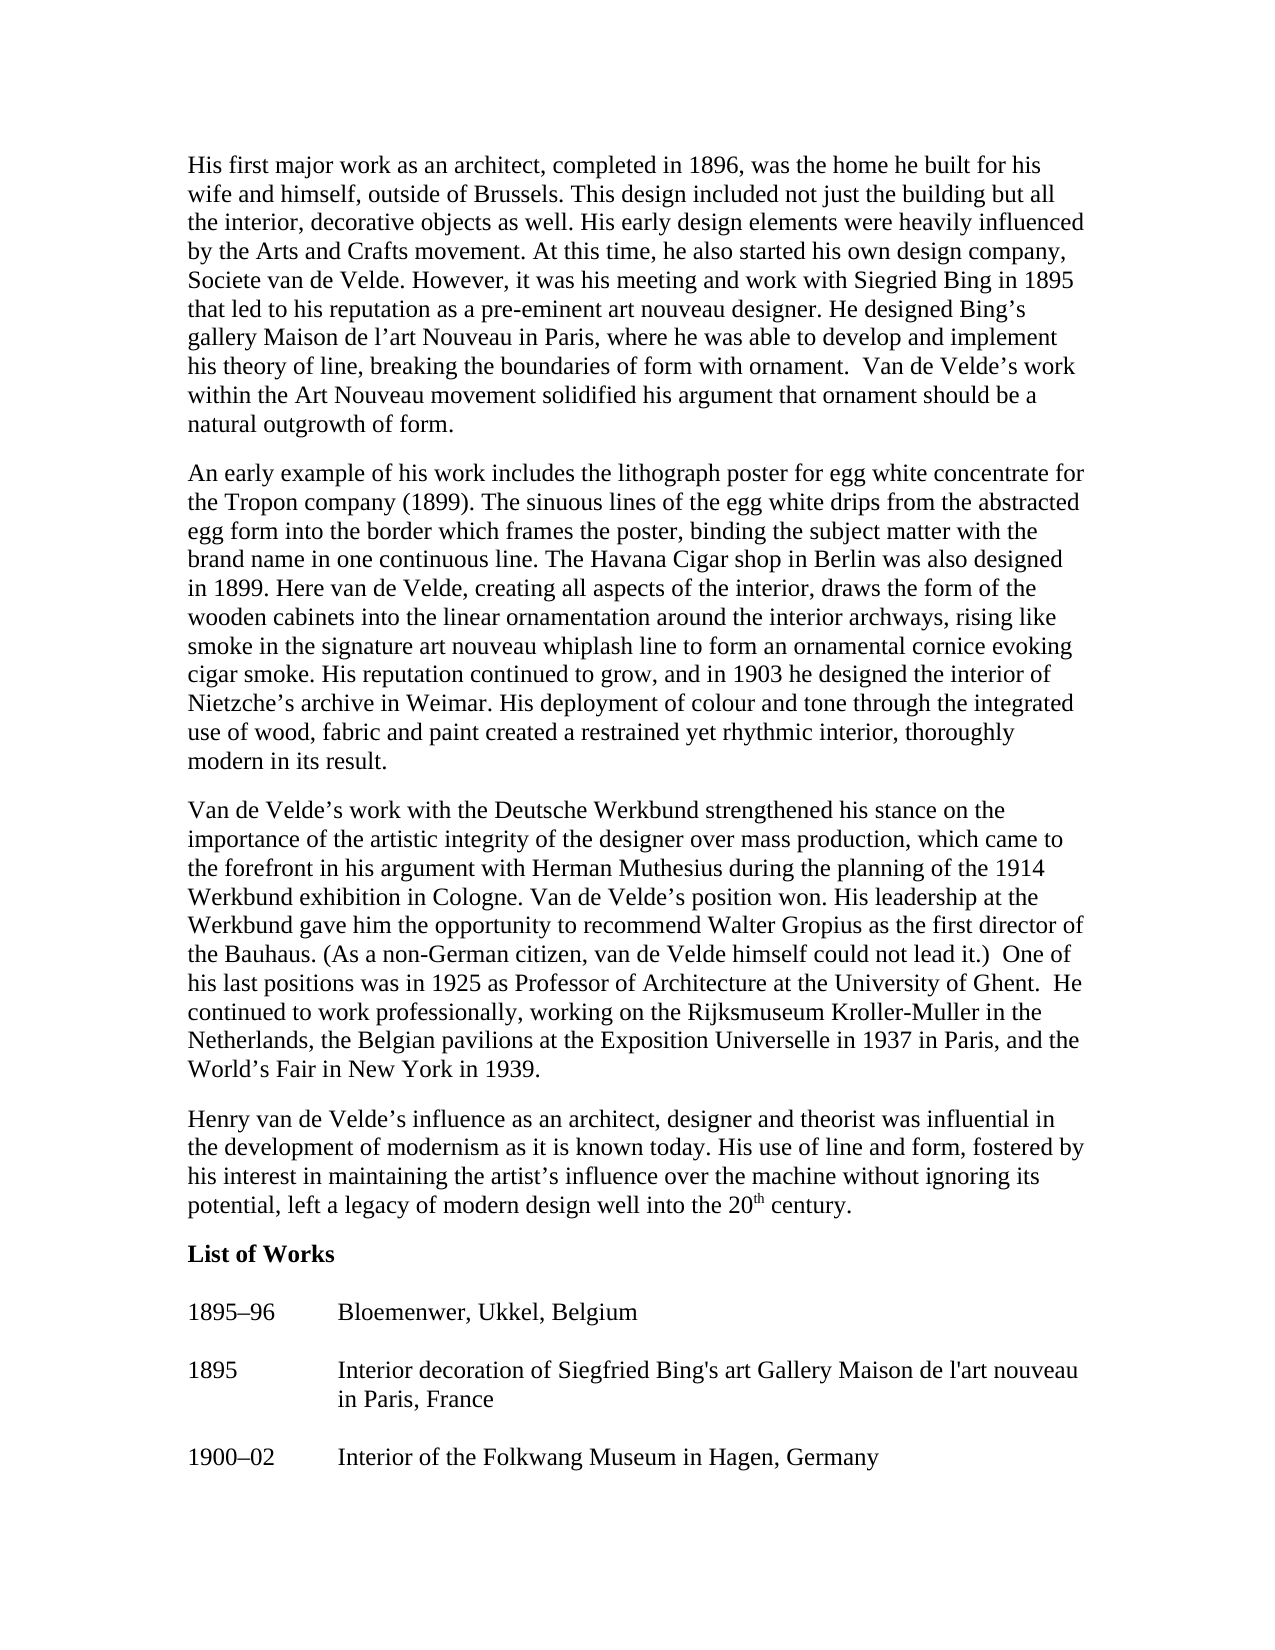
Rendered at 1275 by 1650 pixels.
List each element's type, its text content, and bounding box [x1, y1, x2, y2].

text 1895–96 Bloemenwer, Ukkel, Belgium [187, 1297, 1087, 1326]
text An early example of his work includes the lithograph poster for egg white concentrate for the Tropon company (1899). The sinuous lines of the egg white drips from the abstracted egg form into the border which frames the poster, binding the subject matter with the brand name in one continuous line. The Havana Cigar shop in Berlin was also designed in 1899. Here van de Velde, creating all aspects of the interior, draws the form of the wooden cabinets into the linear ornamentation around the interior archways, rising like smoke in the signature art nouveau whiplash line to form an ornamental cornice evoking cigar smoke. His reputation continued to grow, and in 1903 he designed the interior of Nietzche’s archive in Weimar. His deployment of colour and tone through the integrated use of wood, fabric and paint created a restrained yet rhythmic interior, thoroughly modern in its result. [187, 458, 1087, 774]
text His first major work as an architect, completed in 1896, was the home he built for his wife and himself, outside of Brussels. This design included not just the building but all the interior, decorative objects as well. His early design elements were heavily influenced by the Arts and Crafts movement. At this time, he also started his own design company, Societe van de Velde. However, it was his meeting and work with Siegried Bing in 1895 that led to his reputation as a pre-eminent art nouveau designer. He designed Bing’s gallery Maison de l’art Nouveau in Paris, where he was able to develop and implement his theory of line, breaking the boundaries of form with ornament. Van de Velde’s work within the Art Nouveau movement solidified his argument that ornament should be a natural outgrowth of form. [187, 150, 1087, 437]
text 1895 Interior decoration of Siegfried Bing's art Gallery Maison de l'art nouveau in Paris, France [187, 1355, 1087, 1413]
text Henry van de Velde’s influence as an architect, designer and theorist was influential in the development of modernism as it is known today. His use of line and form, fostered by his interest in maintaining the artist’s influence over the machine without ignoring its potential, left a legacy of modern design well into the 20th century. [187, 1104, 1087, 1219]
text 1900–02 Interior of the Folkwang Museum in Hagen, Germany [187, 1442, 1087, 1471]
text Van de Velde’s work with the Deutsche Werkbund strengthened his stance on the importance of the artistic integrity of the designer over mass production, which came to the forefront in his argument with Herman Muthesius during the planning of the 1914 Werkbund exhibition in Cologne. Van de Velde’s position won. His leadership at the Werkbund gave him the opportunity to recommend Walter Gropius as the first director of the Bauhaus. (As a non-German citizen, van de Velde himself could not lead it.) One of his last positions was in 1925 as Professor of Architecture at the University of Ghent. He continued to work professionally, working on the Rijksmuseum Kroller-Muller in the Netherlands, the Belgian pavilions at the Exposition Universelle in 1937 in Paris, and the World’s Fair in New York in 1939. [187, 795, 1087, 1083]
text List of Works [187, 1239, 1087, 1268]
